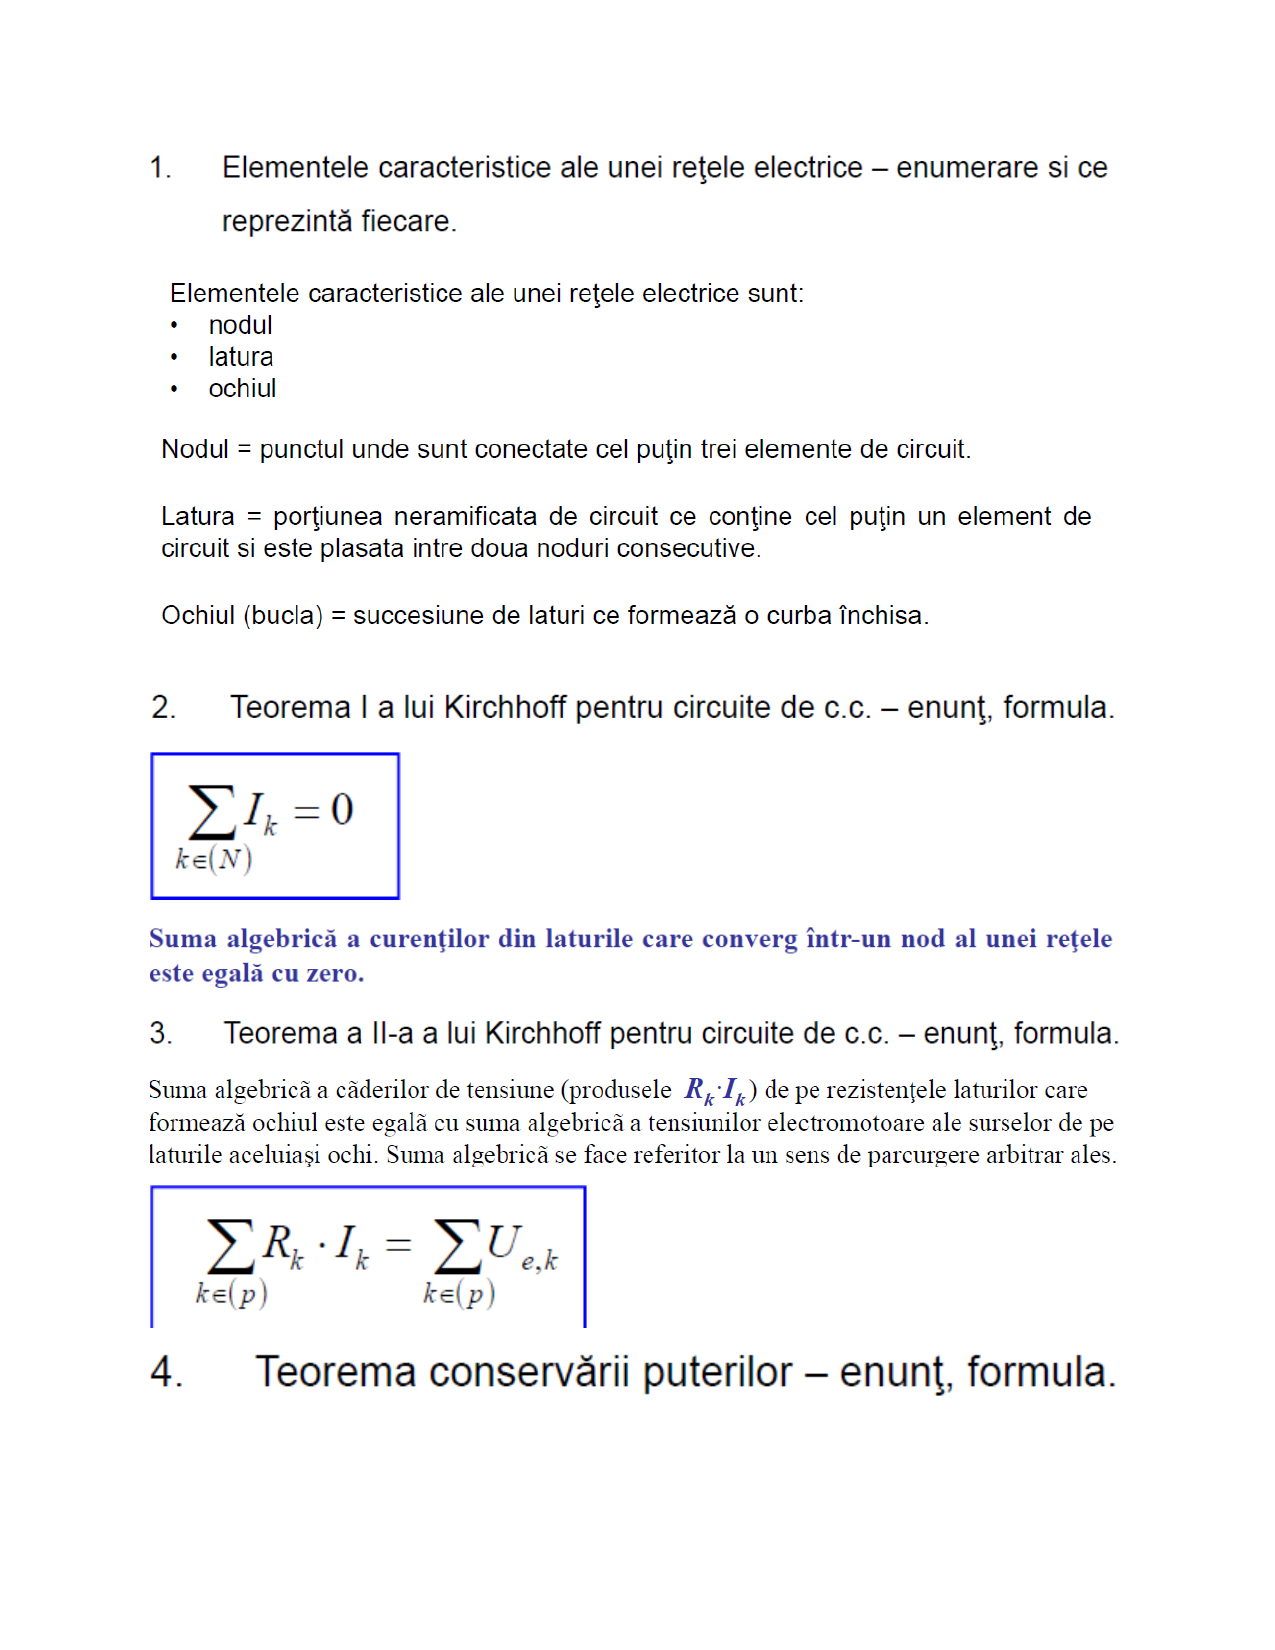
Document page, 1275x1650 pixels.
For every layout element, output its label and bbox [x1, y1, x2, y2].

picture [150, 688, 1125, 733]
picture [150, 918, 1125, 991]
picture [150, 1010, 1125, 1058]
picture [150, 751, 404, 900]
picture [150, 1346, 1125, 1399]
picture [150, 269, 1125, 670]
picture [150, 1076, 1125, 1167]
picture [150, 1185, 590, 1328]
picture [150, 150, 1125, 251]
